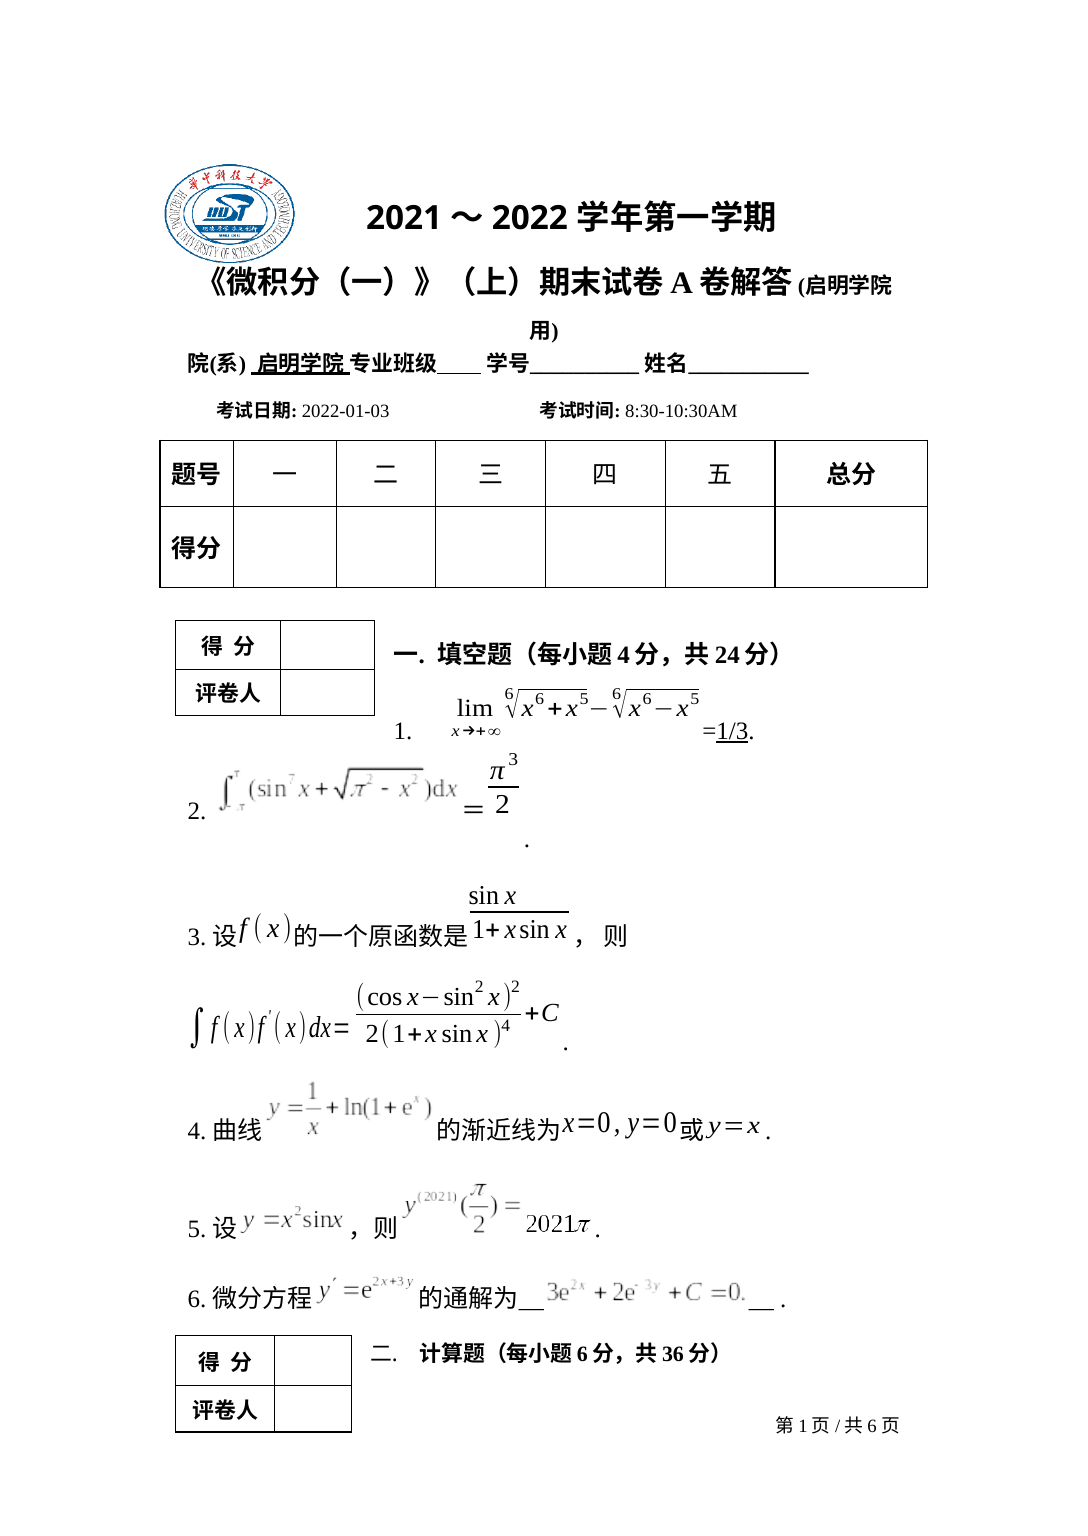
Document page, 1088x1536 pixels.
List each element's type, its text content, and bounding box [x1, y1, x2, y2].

text 5. 设，则. [187, 1173, 900, 1270]
table_header 四 [546, 441, 665, 506]
text 4. 曲线的渐近线为或. [187, 1075, 900, 1173]
table_header 五 [666, 441, 774, 506]
list 计算题（每小题6分，共36分） [352, 1335, 900, 1368]
list 填空题（每小题4分，共24分） [375, 620, 900, 685]
table_cell [436, 507, 545, 587]
table_cell 得分 [161, 507, 233, 587]
table_cell [337, 507, 435, 587]
text 2021 ～ 2022 学年第一学期 [300, 183, 900, 248]
table_cell [281, 670, 374, 715]
table_header [275, 1336, 351, 1385]
table_cell [234, 507, 336, 587]
list =1/3. [187, 685, 900, 750]
list 2. ＝. [187, 750, 900, 880]
table_header 题号 [161, 441, 233, 506]
table_cell [776, 507, 927, 587]
table_cell 评卷人 [176, 1386, 274, 1431]
table_header 总分 [776, 441, 927, 506]
table_header 得 分 [176, 621, 280, 669]
table_header 三 [436, 441, 545, 506]
table_cell 评卷人 [176, 670, 280, 715]
text . [187, 978, 900, 1075]
table_cell [666, 507, 774, 587]
text 院(系) 启明学院 专业班级 学号__________ 姓名___________ [187, 345, 900, 378]
text 《微积分（一）》（上）期末试卷A卷解答 (启明学院用) [187, 248, 900, 345]
text 6. 微分方程的通解为____ . [187, 1270, 900, 1335]
text 考试日期: 2022-01-03 考试时间: 8:30-10:30AM [187, 393, 900, 426]
table_cell [275, 1386, 351, 1431]
picture [164, 164, 300, 263]
table_header [281, 621, 374, 669]
text 3. 设的一个原函数是， 则 [187, 880, 900, 978]
table_header 二 [337, 441, 435, 506]
table_cell [546, 507, 665, 587]
table_header 得 分 [176, 1336, 274, 1385]
table_header 一 [234, 441, 336, 506]
